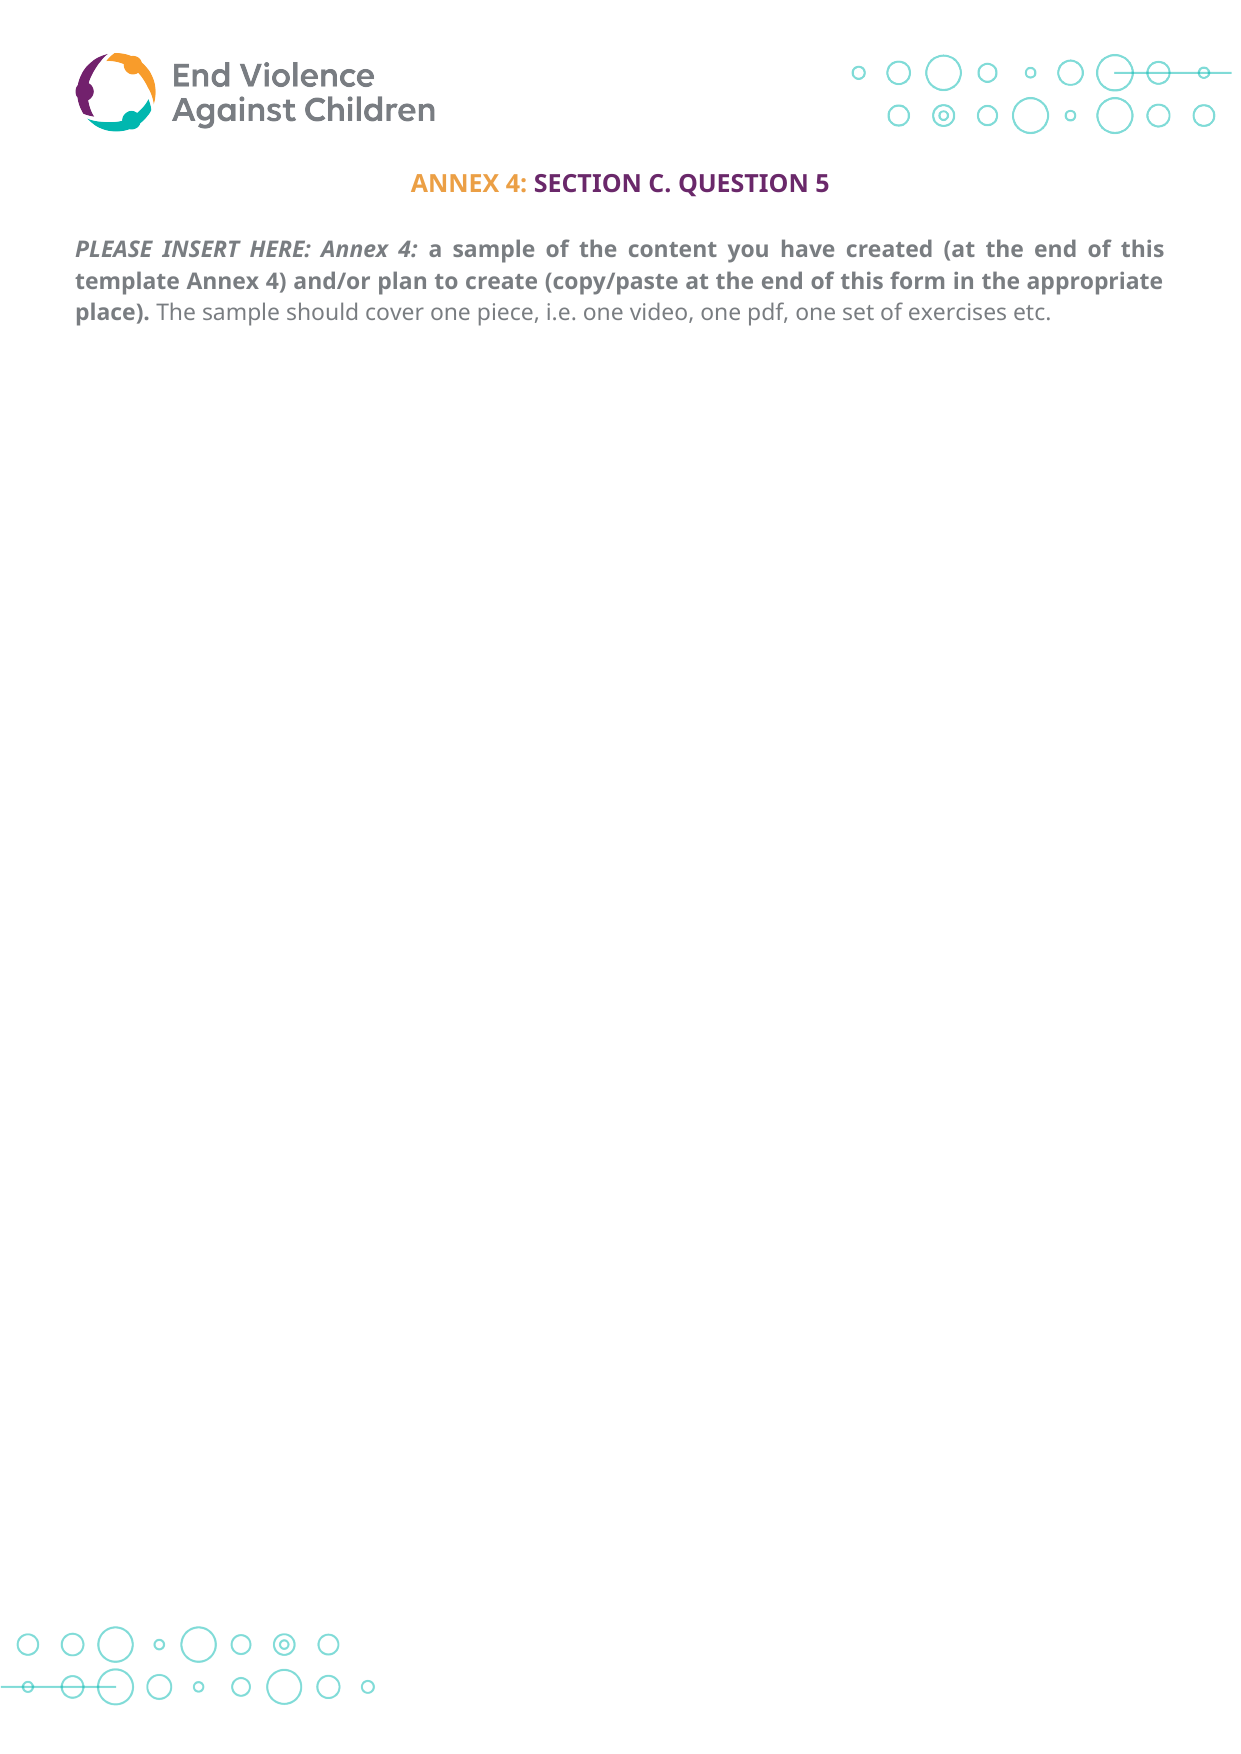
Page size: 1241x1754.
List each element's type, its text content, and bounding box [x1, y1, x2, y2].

text PLEASE INSERT HERE: Annex 4: a sample of the content you have created (at the end of this template Annex 4) and/or plan to create (copy/paste at the end of this form in the appropriate place). The sample should cover one piece, i.e. one video, one pdf, one set of exercises etc. [75, 233, 1165, 327]
picture [0, 1621, 382, 1711]
picture [75, 48, 441, 137]
text ANNEX 4: SECTION C. QUESTION 5 [75, 165, 1165, 199]
picture [843, 48, 1241, 140]
